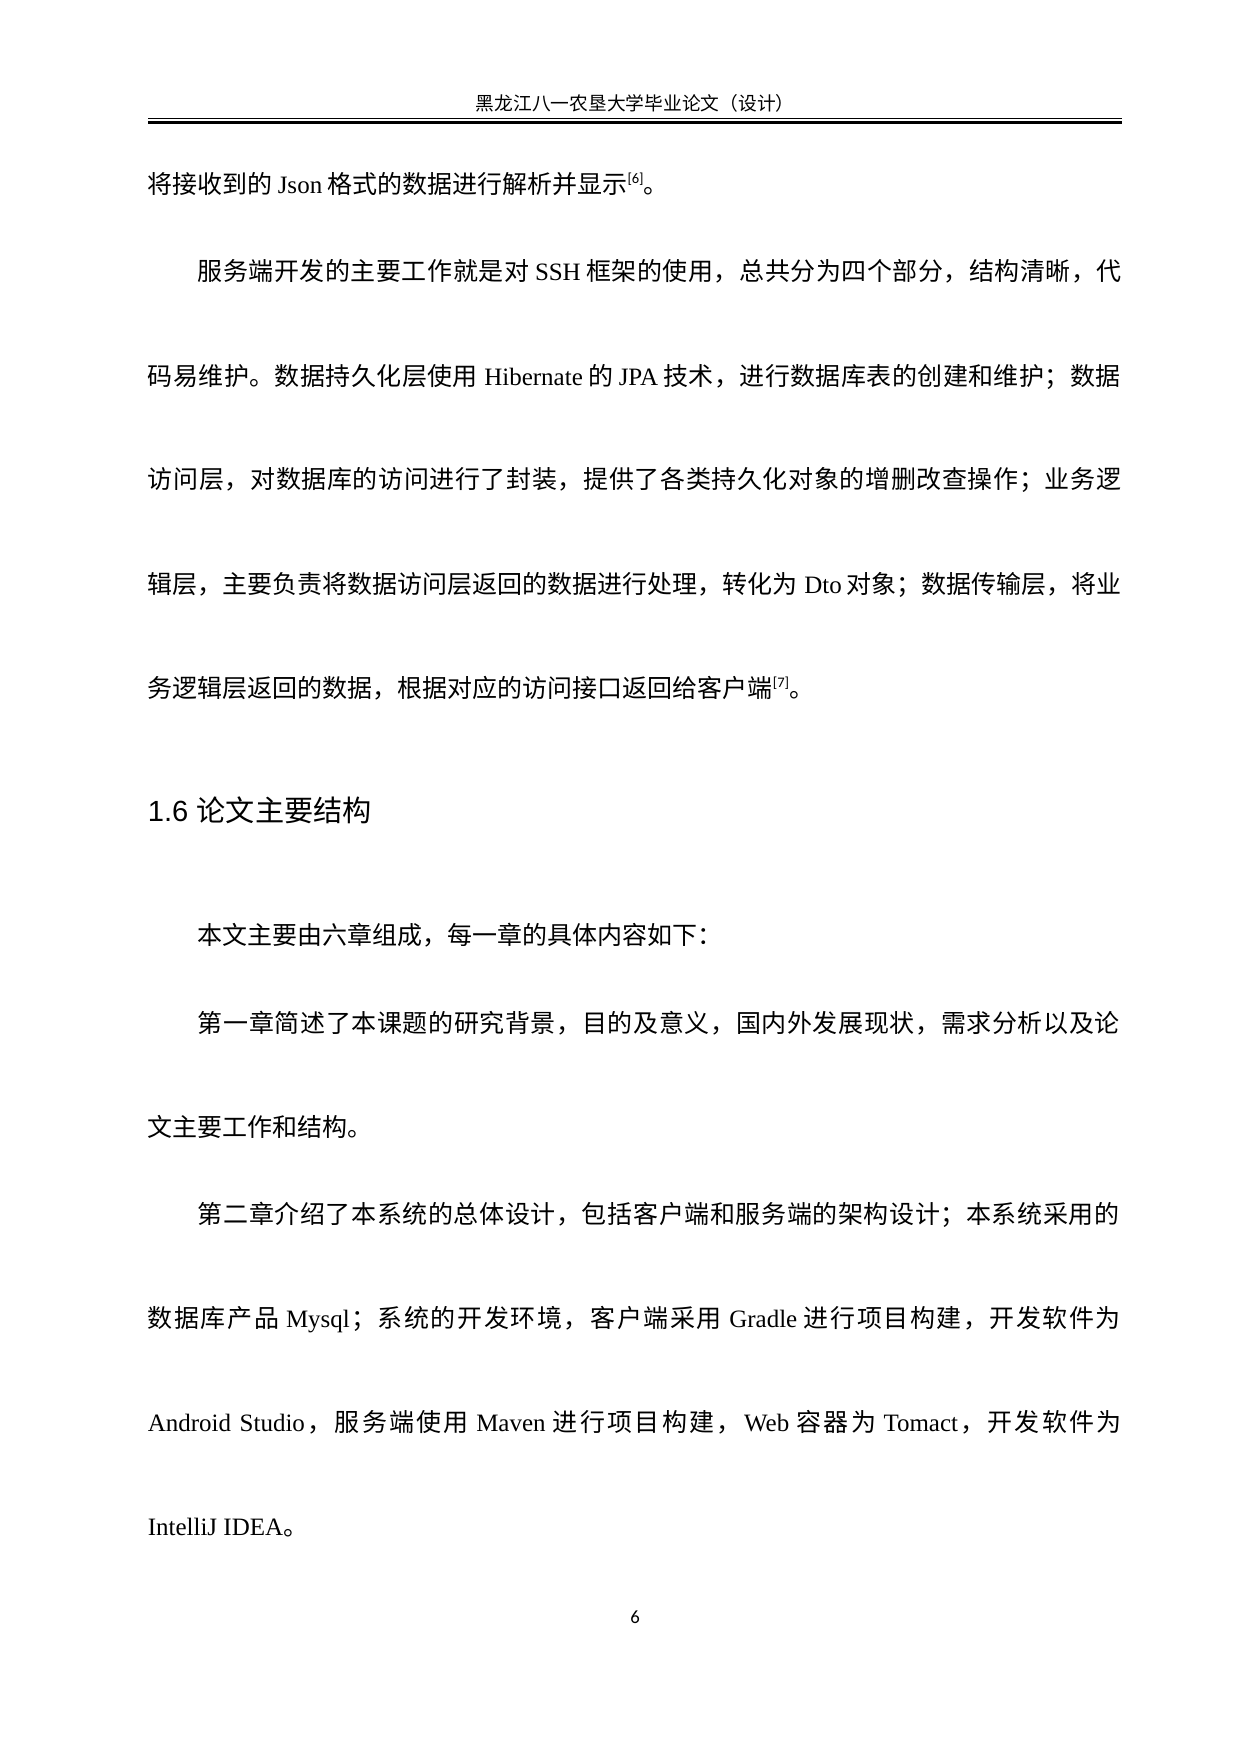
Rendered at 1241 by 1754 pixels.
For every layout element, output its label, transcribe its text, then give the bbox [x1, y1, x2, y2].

text 第一章简述了本课题的研究背景，目的及意义，国内外发展现状，需求分析以及论文主要工作和结构。 [148, 986, 1122, 1160]
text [148, 148, 1122, 217]
text 第二章介绍了本系统的总体设计，包括客户端和服务端的架构设计；本系统采用的数据库产品Mysql；系统的开发环境，客户端采用Gradle进行项目构建，开发软件为Android Studio，服务端使用Maven进行项目构建，Web容器为Tomact，开发软件为IntelliJ IDEA。 [148, 1178, 1122, 1559]
text 服务端开发的主要工作就是对SSH框架的使用，总共分为四个部分，结构清晰，代码易维护。数据持久化层使用Hibernate的JPA技术，进行数据库表的创建和维护；数据访问层，对数据库的访问进行了封装，提供了各类持久化对象的增删改查操作；业务逻辑层，主要负责将数据访问层返回的数据进行处理，转化为Dto对象；数据传输层，将业务逻辑层返回的数据，根据对应的访问接口返回给客户端[7]。 [148, 235, 1122, 721]
text 本文主要由六章组成，每一章的具体内容如下： [148, 899, 1122, 968]
subtitle 1.6 论文主要结构 [148, 774, 1122, 843]
